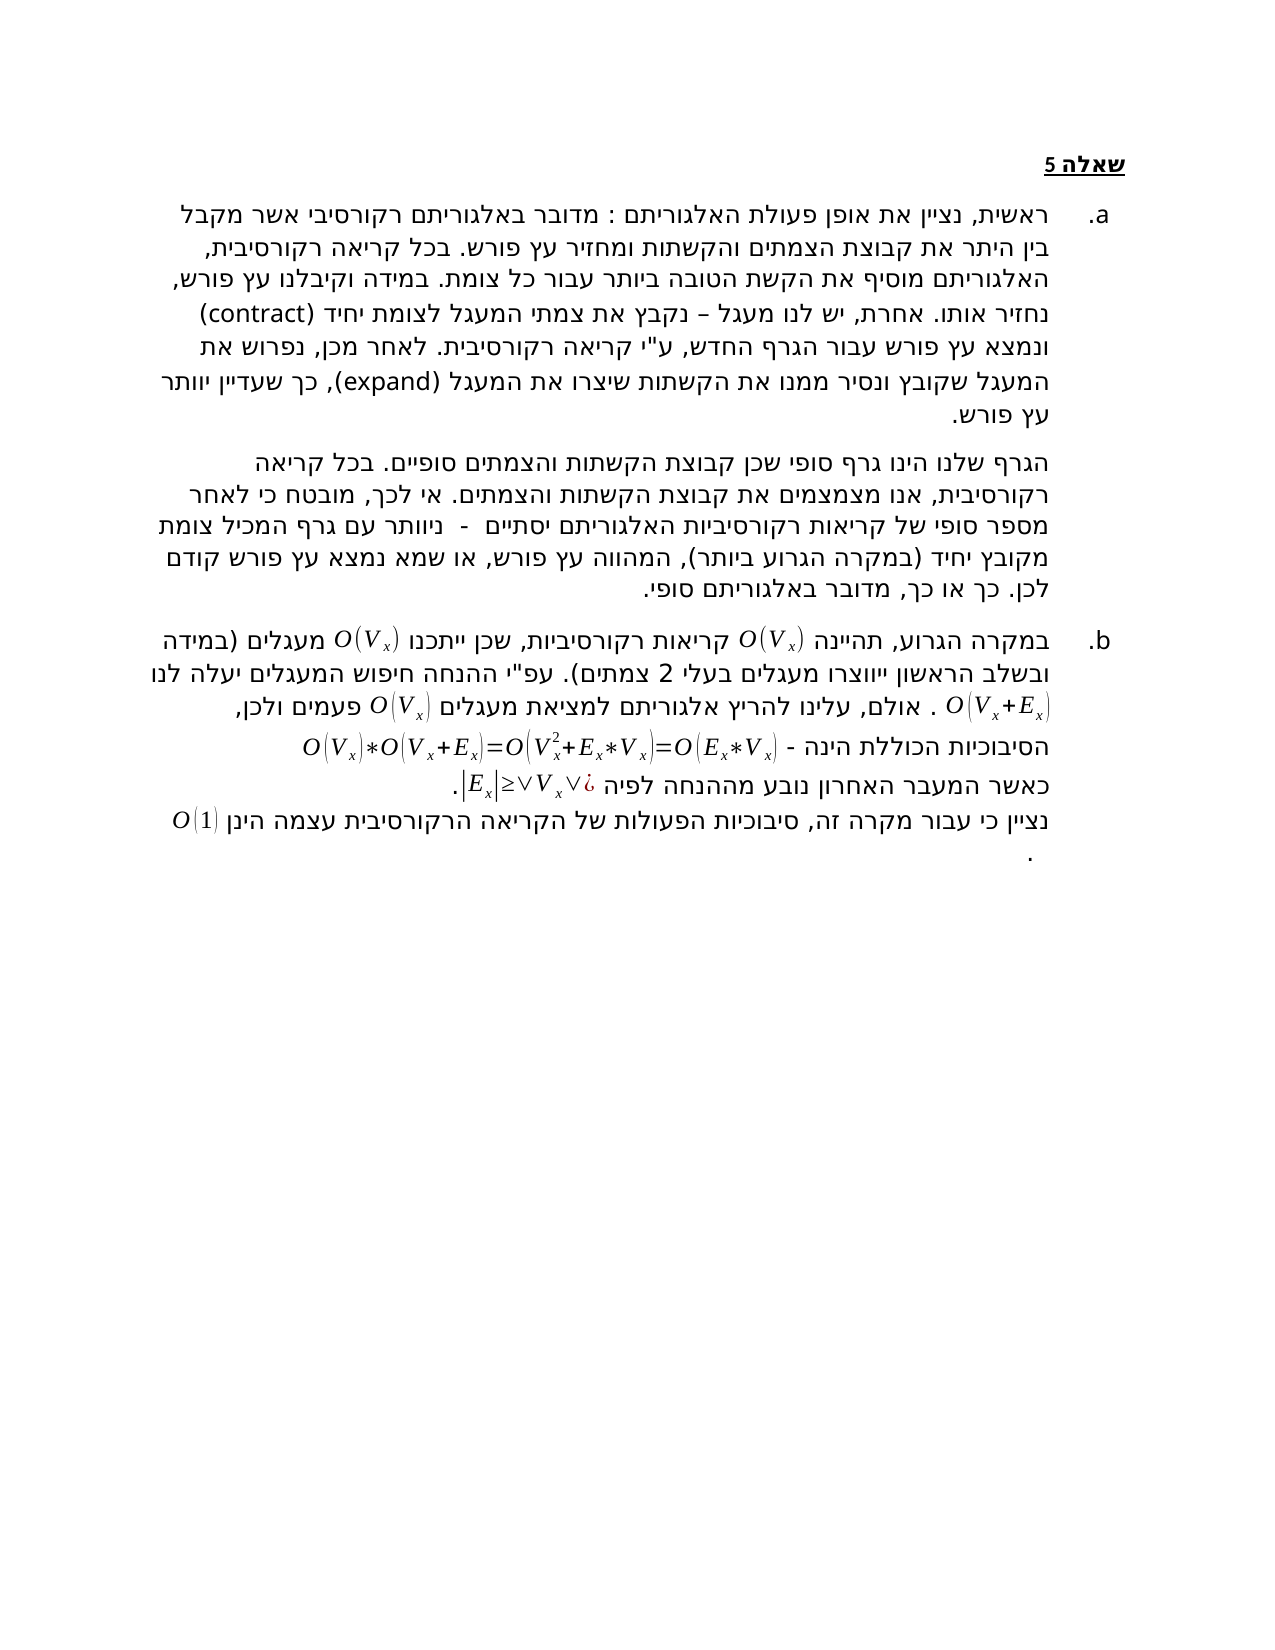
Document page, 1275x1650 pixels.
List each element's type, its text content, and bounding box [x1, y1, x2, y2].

list במקרה הגרוע, תהיינה קריאות רקורסיביות, שכן ייתכנו מעגלים (במידה ובשלב הראשון ייווצרו מעגלים בעלי 2 צמתים). עפ"י ההנחה חיפוש המעגלים יעלה לנו . אולם, עלינו להריץ אלגוריתם למציאת מעגלים פעמים ולכן, הסיבוכיות הכוללת הינה - [150, 622, 1087, 766]
list ראשית, נציין את אופן פעולת האלגוריתם : מדובר באלגוריתם רקורסיבי אשר מקבל בין היתר את קבוצת הצמתים והקשתות ומחזיר עץ פורש. בכל קריאה רקורסיבית, האלגוריתם מוסיף את הקשת הטובה ביותר עבור כל צומת. במידה וקיבלנו עץ פורש, נחזיר אותו. אחרת, יש לנו מעגל – נקבץ את צמתי המעגל לצומת יחיד (contract) ונמצא עץ פורש עבור הגרף החדש, ע"י קריאה רקורסיבית. לאחר מכן, נפרוש את המעגל שקובץ ונסיר ממנו את הקשתות שיצרו את המעגל (expand), כך שעדיין יוותר עץ פורש. [150, 197, 1087, 429]
text שאלה 5 [150, 150, 1125, 178]
list נציין כי עבור מקרה זה, סיבוכיות הפעולות של הקריאה הרקורסיבית עצמה הינן . [150, 805, 1050, 867]
list כאשר המעבר האחרון נובע מההנחה לפיה . [150, 768, 1050, 803]
text הגרף שלנו הינו גרף סופי שכן קבוצת הקשתות והצמתים סופיים. בכל קריאה רקורסיבית, אנו מצמצמים את קבוצת הקשתות והצמתים. אי לכך, מובטח כי לאחר מספר סופי של קריאות רקורסיביות האלגוריתם יסתיים - ניוותר עם גרף המכיל צומת מקובץ יחיד (במקרה הגרוע ביותר), המהווה עץ פורש, או שמא נמצא עץ פורש קודם לכן. כך או כך, מדובר באלגוריתם סופי. [150, 448, 1050, 603]
